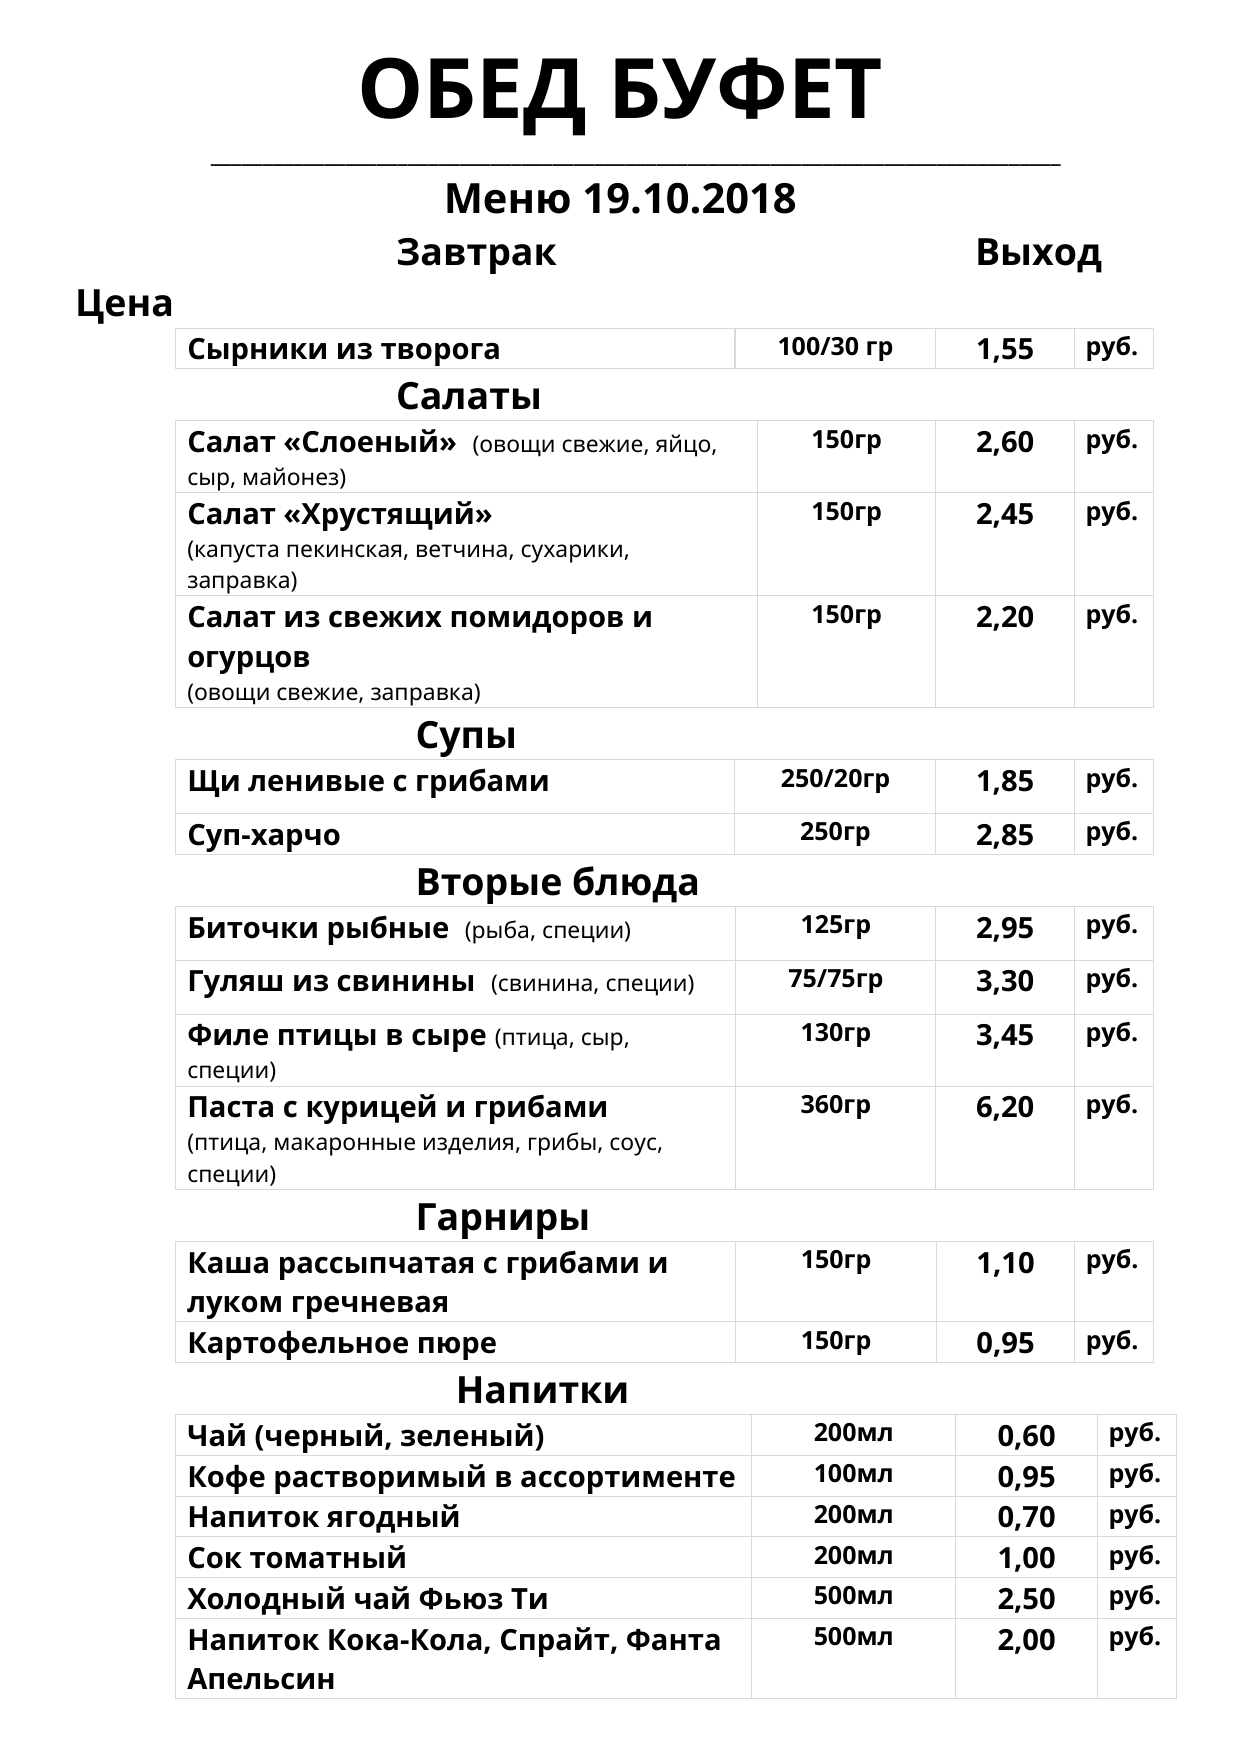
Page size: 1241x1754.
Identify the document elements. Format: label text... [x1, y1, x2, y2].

table_header Биточки рыбные (рыба, специи) [176, 907, 735, 960]
table_cell руб. [1098, 1456, 1176, 1496]
text Салаты [75, 369, 1165, 420]
table_header 100/30 гр [736, 329, 935, 368]
text ОБЕД БУФЕТ [75, 29, 1165, 143]
text __________________________________________________________________________________ [75, 143, 1165, 168]
table_header 1,10 [937, 1242, 1074, 1321]
table_cell 0,95 [937, 1322, 1074, 1362]
text Вторые блюда [75, 855, 1165, 906]
table_cell 6,20 [936, 1087, 1074, 1189]
table_header 1,85 [936, 760, 1074, 813]
table_header 1,55 [936, 329, 1074, 368]
table_cell 100мл [752, 1456, 955, 1496]
table_header 150гр [758, 421, 935, 492]
table_cell Кофе растворимый в ассортименте [176, 1456, 751, 1496]
table_cell руб. [1098, 1537, 1176, 1577]
table_cell руб. [1075, 1015, 1153, 1086]
table_header Чай (черный, зеленый) [176, 1415, 751, 1455]
table_header Щи ленивые с грибами [176, 760, 734, 813]
table_cell 3,45 [936, 1015, 1074, 1086]
table_cell 500мл [752, 1578, 955, 1618]
table_header Сырники из творога [176, 329, 734, 368]
table_cell Гуляш из свинины (свинина, специи) [176, 961, 735, 1013]
table_cell руб. [1075, 961, 1153, 1013]
text Супы [75, 708, 1165, 759]
table_cell 2,00 [956, 1619, 1097, 1698]
table_cell руб. [1098, 1619, 1176, 1698]
text Меню 19.10.2018 [75, 168, 1165, 225]
table_cell 130гр [736, 1015, 935, 1086]
table_header Каша рассыпчатая с грибами и луком гречневая [176, 1242, 735, 1321]
table_cell Филе птицы в сыре (птица, сыр, специи) [176, 1015, 735, 1086]
table_cell 150гр [736, 1322, 936, 1362]
table_cell Паста с курицей и грибами (птица, макаронные изделия, грибы, соус, специи) [176, 1087, 735, 1189]
table_header руб. [1075, 760, 1153, 813]
table_header 2,60 [936, 421, 1074, 492]
table_cell 360гр [736, 1087, 935, 1189]
table_cell 2,20 [936, 596, 1074, 707]
table_cell 0,95 [956, 1456, 1097, 1496]
table_header руб. [1098, 1415, 1176, 1455]
table_cell Сок томатный [176, 1537, 751, 1577]
table_cell 0,70 [956, 1497, 1097, 1536]
table_cell 3,30 [936, 961, 1074, 1013]
table_cell 150гр [758, 596, 935, 707]
table_cell 2,50 [956, 1578, 1097, 1618]
table_cell 150гр [758, 493, 935, 595]
table_cell Напиток Кока-Кола, Спрайт, Фанта Апельсин [176, 1619, 751, 1698]
table_cell 75/75гр [736, 961, 935, 1013]
table_cell руб. [1098, 1497, 1176, 1536]
table_cell руб. [1075, 1087, 1153, 1189]
table_header 2,95 [936, 907, 1074, 960]
table_cell руб. [1075, 596, 1153, 707]
text Завтрак Выход Цена [75, 225, 1165, 327]
table_header руб. [1075, 907, 1153, 960]
table_cell руб. [1075, 1322, 1153, 1362]
table_header 0,60 [956, 1415, 1097, 1455]
table_cell 1,00 [956, 1537, 1097, 1577]
text Напитки [75, 1363, 1165, 1414]
table_header 125гр [736, 907, 935, 960]
table_cell руб. [1075, 814, 1153, 854]
table_header 250/20гр [735, 760, 935, 813]
table_header руб. [1075, 1242, 1153, 1321]
table_header 200мл [752, 1415, 955, 1455]
table_cell 500мл [752, 1619, 955, 1698]
table_cell руб. [1075, 493, 1153, 595]
table_header Салат «Слоеный» (овощи свежие, яйцо, сыр, майонез) [176, 421, 757, 492]
table_cell Напиток ягодный [176, 1497, 751, 1536]
table_cell 200мл [752, 1537, 955, 1577]
table_header 150гр [736, 1242, 936, 1321]
table_cell Салат из свежих помидоров и огурцов (овощи свежие, заправка) [176, 596, 757, 707]
table_cell руб. [1098, 1578, 1176, 1618]
table_header руб. [1075, 421, 1153, 492]
table_cell 250гр [735, 814, 935, 854]
table_cell Холодный чай Фьюз Ти [176, 1578, 751, 1618]
table_cell Суп-харчо [176, 814, 734, 854]
table_cell 2,85 [936, 814, 1074, 854]
table_cell 200мл [752, 1497, 955, 1536]
table_cell 2,45 [936, 493, 1074, 595]
table_cell Картофельное пюре [176, 1322, 735, 1362]
table_cell Салат «Хрустящий» (капуста пекинская, ветчина, сухарики, заправка) [176, 493, 757, 595]
table_header руб. [1075, 329, 1153, 368]
text Гарниры [75, 1190, 1165, 1241]
